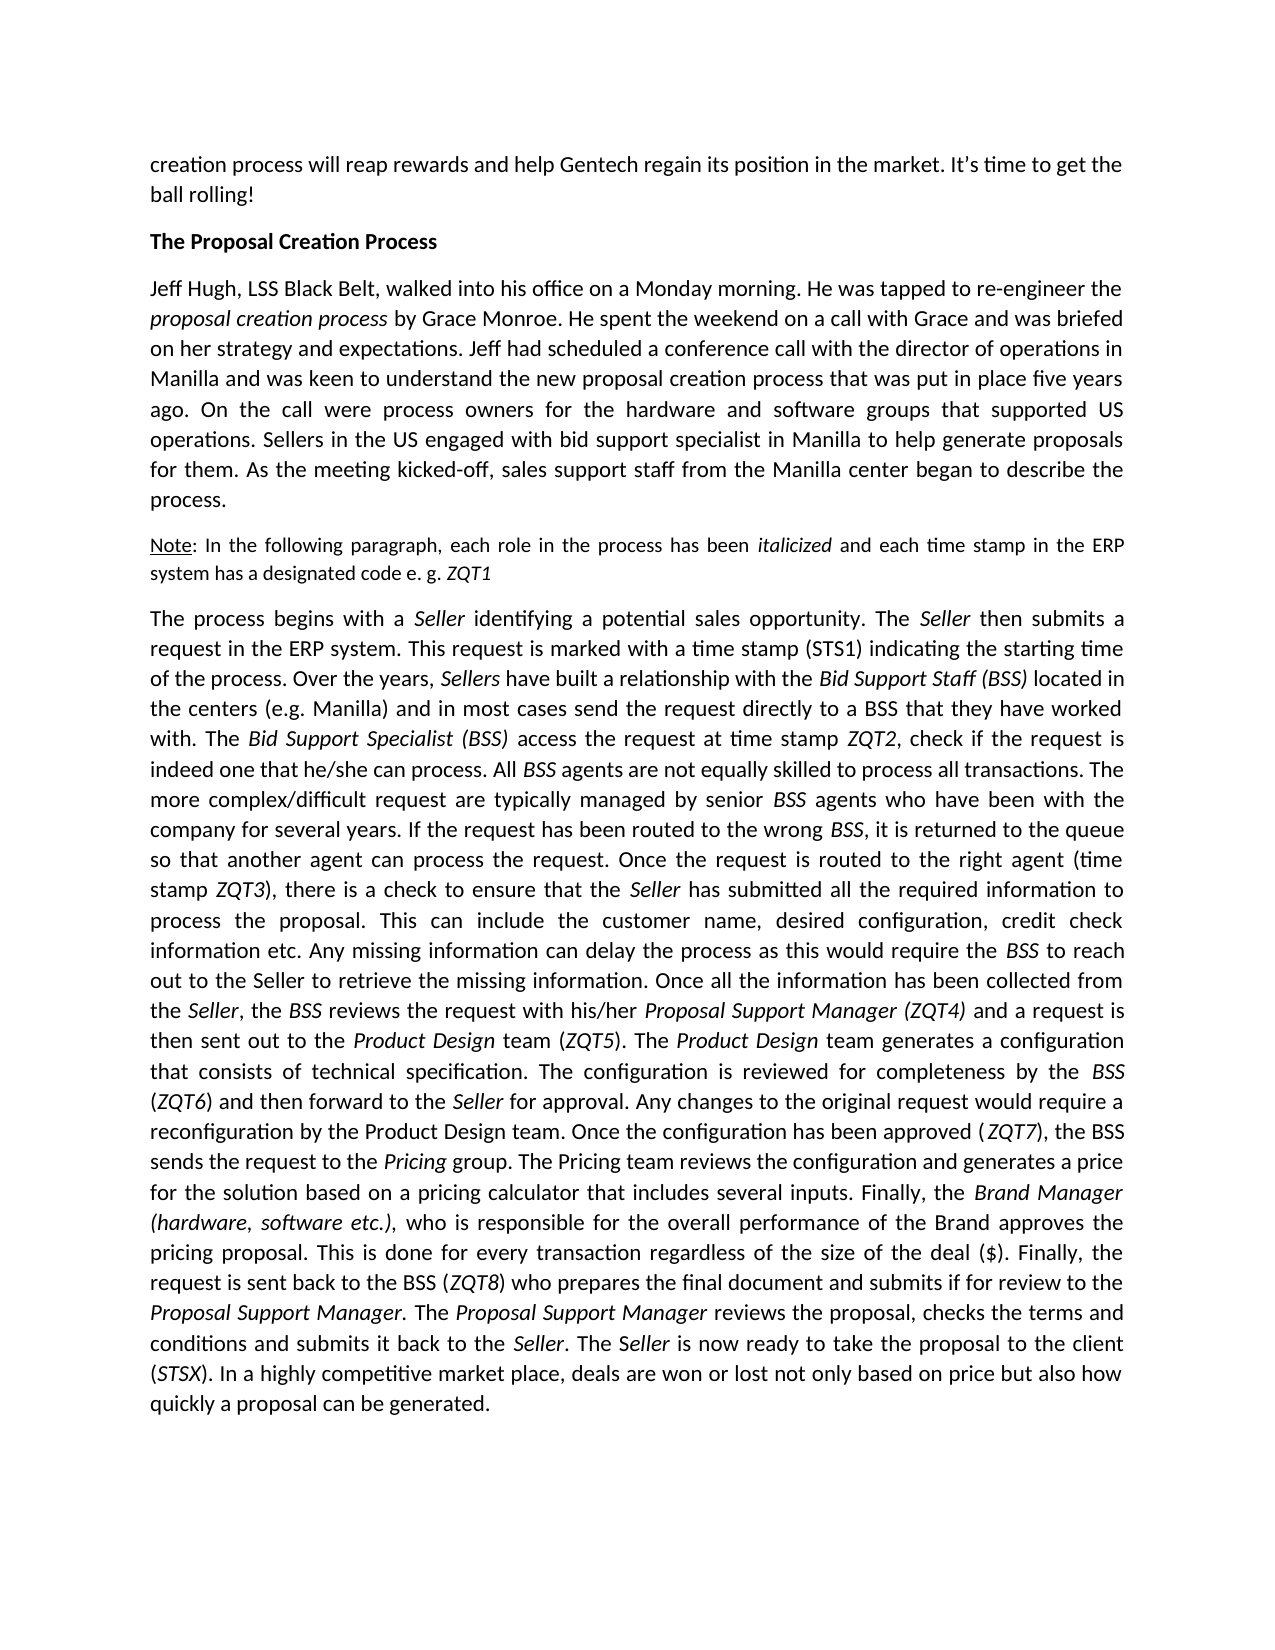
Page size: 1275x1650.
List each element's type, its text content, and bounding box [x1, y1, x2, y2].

text The process begins with a Seller identifying a potential sales opportunity. The Seller then submits a request in the ERP system. This request is marked with a time stamp (STS1) indicating the starting time of the process. Over the years, Sellers have built a relationship with the Bid Support Staff (BSS) located in the centers (e.g. Manilla) and in most cases send the request directly to a BSS that they have worked with. The Bid Support Specialist (BSS) access the request at time stamp ZQT2, check if the request is indeed one that he/she can process. All BSS agents are not equally skilled to process all transactions. The more complex/difficult request are typically managed by senior BSS agents who have been with the company for several years. If the request has been routed to the wrong BSS, it is returned to the queue so that another agent can process the request. Once the request is routed to the right agent (time stamp ZQT3), there is a check to ensure that the Seller has submitted all the required information to process the proposal. This can include the customer name, desired configuration, credit check information etc. Any missing information can delay the process as this would require the BSS to reach out to the Seller to retrieve the missing information. Once all the information has been collected from the Seller, the BSS reviews the request with his/her Proposal Support Manager (ZQT4) and a request is then sent out to the Product Design team (ZQT5). The Product Design team generates a configuration that consists of technical specification. The configuration is reviewed for completeness by the BSS (ZQT6) and then forward to the Seller for approval. Any changes to the original request would require a reconfiguration by the Product Design team. Once the configuration has been approved (ZQT7), the BSS sends the request to the Pricing group. The Pricing team reviews the configuration and generates a price for the solution based on a pricing calculator that includes several inputs. Finally, the Brand Manager (hardware, software etc.), who is responsible for the overall performance of the Brand approves the pricing proposal. This is done for every transaction regardless of the size of the deal ($). Finally, the request is sent back to the BSS (ZQT8) who prepares the final document and submits if for review to the Proposal Support Manager. The Proposal Support Manager reviews the proposal, checks the terms and conditions and submits it back to the Seller. The Seller is now ready to take the proposal to the client (STSX). In a highly competitive market place, deals are won or lost not only based on price but also how quickly a proposal can be generated. [150, 604, 1125, 1417]
text The Proposal Creation Process [150, 227, 1125, 255]
text Note: In the following paragraph, each role in the process has been italicized and each time stamp in the ERP system has a designated code e. g. ZQT1 [150, 532, 1125, 585]
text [150, 150, 1125, 208]
text Jeff Hugh, LSS Black Belt, walked into his office on a Monday morning. He was tapped to re-engineer the proposal creation process by Grace Monroe. He spent the weekend on a call with Grace and was briefed on her strategy and expectations. Jeff had scheduled a conference call with the director of operations in Manilla and was keen to understand the new proposal creation process that was put in place five years ago. On the call were process owners for the hardware and software groups that supported US operations. Sellers in the US engaged with bid support specialist in Manilla to help generate proposals for them. As the meeting kicked-off, sales support staff from the Manilla center began to describe the process. [150, 274, 1125, 513]
